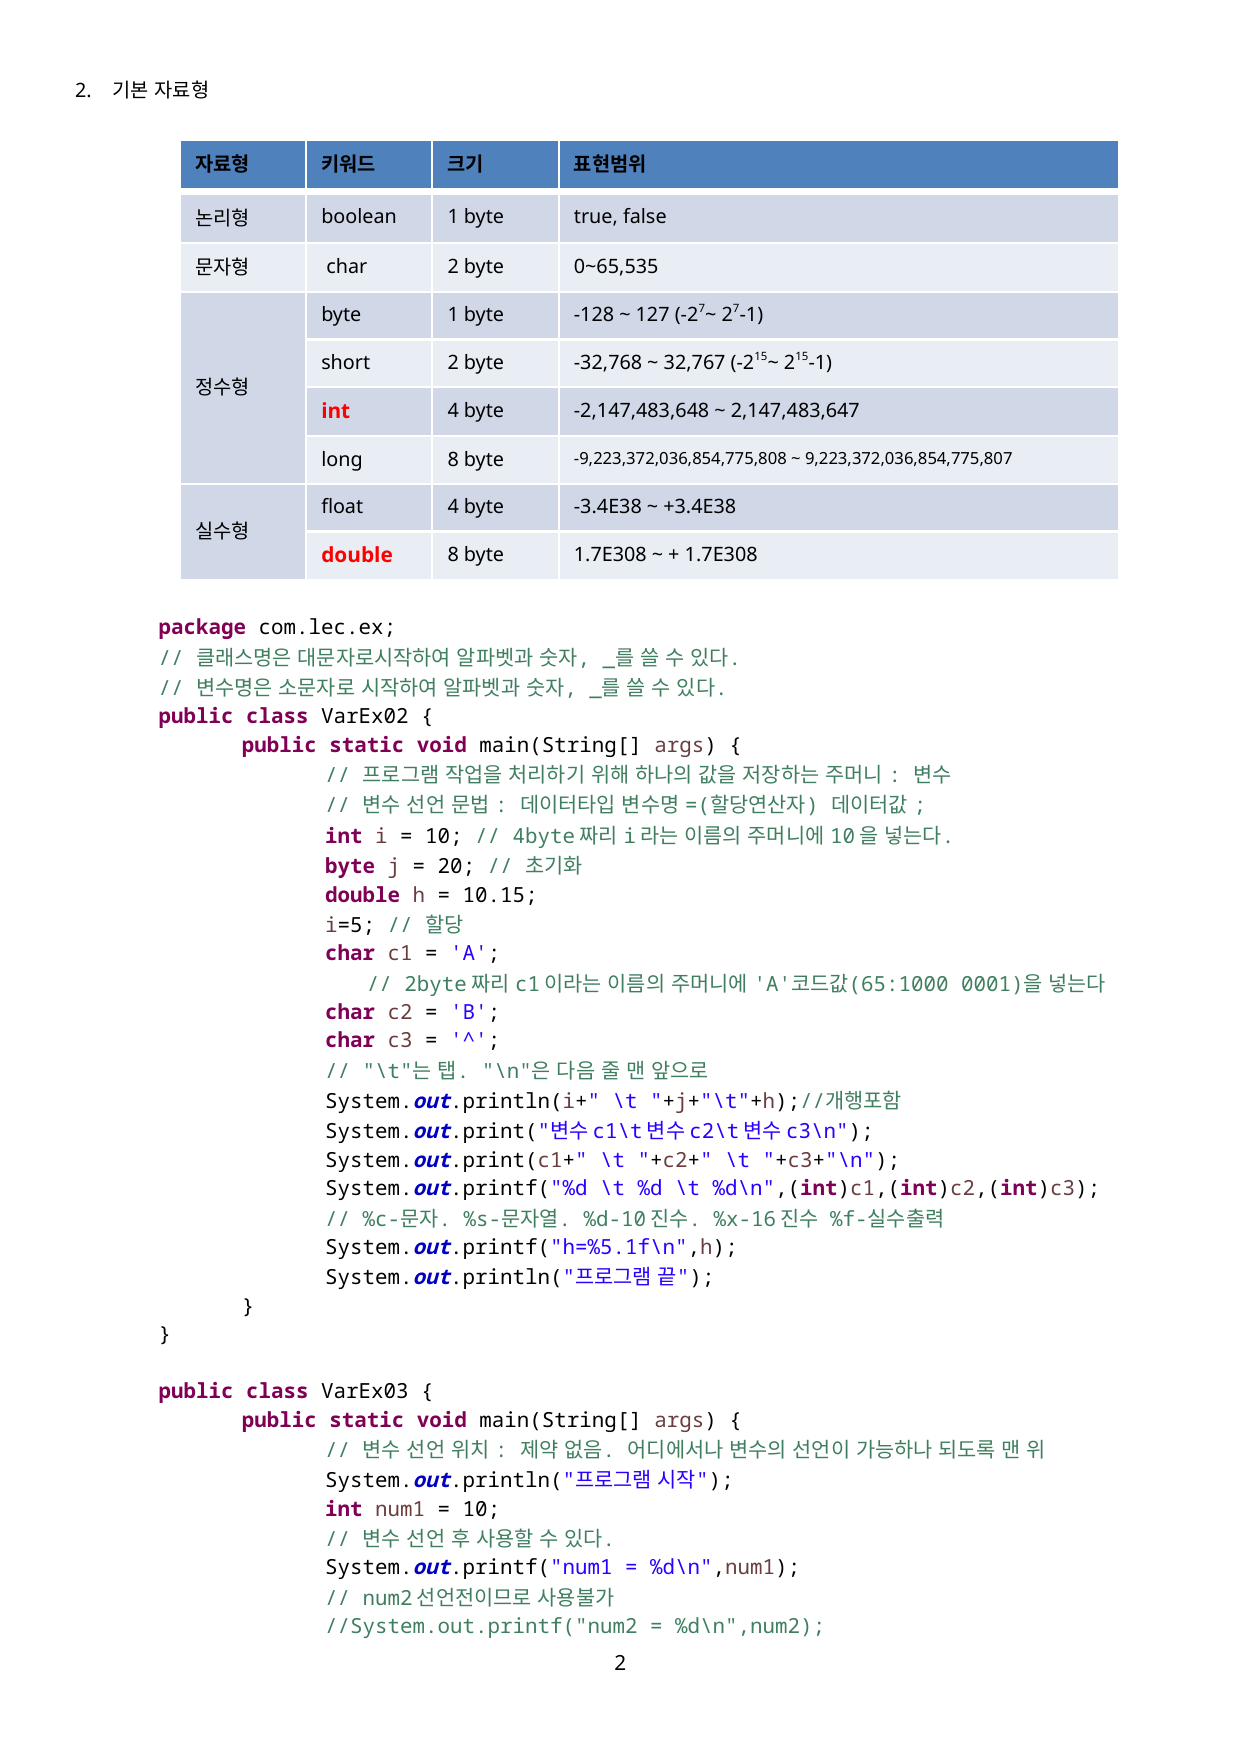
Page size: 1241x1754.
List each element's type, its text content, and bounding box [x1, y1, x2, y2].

table_cell -3.4E38 ~ +3.4E38 [560, 485, 1118, 530]
text //System.out.printf("num2 = %d\n",num2); [158, 1611, 1165, 1640]
table_cell true, false [560, 195, 1118, 242]
text int i = 10; // 4byte짜리 i라는 이름의 주머니에 10을 넣는다. [158, 819, 1165, 849]
table_cell float [307, 485, 431, 530]
text } [158, 1319, 1165, 1348]
text System.out.print("변수c1\t변수c2\t변수c3\n"); [158, 1115, 1165, 1145]
text System.out.println("프로그램 시작"); [158, 1463, 1165, 1494]
table_cell 0~65,535 [560, 244, 1118, 291]
table_header 자료형 [181, 141, 305, 188]
table_cell -128 ~ 127 (-27~ 27-1) [560, 293, 1118, 338]
text byte j = 20; // 초기화 [158, 849, 1165, 880]
text public class VarEx02 { [158, 702, 1165, 730]
text int num1 = 10; [158, 1494, 1165, 1522]
text System.out.println("프로그램 끝"); [242, 1261, 1165, 1291]
table_cell -32,768 ~ 32,767 (-215~ 215-1) [560, 341, 1118, 386]
table_cell 논리형 [181, 195, 305, 242]
text // 변수 선언 문법 : 데이터타입 변수명 =(할당연산자) 데이터값 ; [158, 789, 1165, 819]
table_cell 2 byte [433, 341, 558, 386]
text // 변수 선언 위치 : 제약 없음. 어디에서나 변수의 선언이 가능하나 되도록 맨 위 [158, 1433, 1165, 1463]
table_cell 정수형 [181, 293, 305, 483]
text // num2선언전이므로 사용불가 [158, 1581, 1165, 1611]
text package com.lec.ex; [158, 612, 1165, 641]
table_cell byte [307, 293, 431, 338]
table_cell boolean [307, 195, 431, 242]
text public class VarEx03 { [158, 1376, 1165, 1405]
table_cell 4 byte [433, 485, 558, 530]
table_cell long [307, 437, 431, 483]
table_cell 1 byte [433, 293, 558, 338]
table_cell 4 byte [433, 388, 558, 435]
text // 클래스명은 대문자로시작하여 알파벳과 숫자, _를 쓸 수 있다. [158, 641, 1165, 671]
table_cell short [307, 341, 431, 386]
table_header 크기 [433, 141, 558, 188]
text } [158, 1291, 1165, 1319]
table_cell -2,147,483,648 ~ 2,147,483,647 [560, 388, 1118, 435]
text // "\t"는 탭. "\n"은 다음 줄 맨 앞으로 [158, 1054, 1165, 1084]
text double h = 10.15; [158, 880, 1165, 908]
table_cell char [307, 244, 431, 291]
table_cell 2 byte [433, 244, 558, 291]
table_header 키워드 [307, 141, 431, 188]
table_cell -9,223,372,036,854,775,808 ~ 9,223,372,036,854,775,807 [560, 437, 1118, 483]
text public static void main(String[] args) { [158, 730, 1165, 758]
text char c2 = 'B'; [158, 997, 1165, 1026]
text i=5; // 할당 [158, 908, 1165, 938]
text // 변수명은 소문자로 시작하여 알파벳과 숫자, _를 쓸 수 있다. [158, 671, 1165, 702]
text System.out.printf("h=%5.1f\n",h); [158, 1232, 1165, 1261]
text System.out.printf("%d \t %d \t %d\n",(int)c1,(int)c2,(int)c3); [158, 1173, 1165, 1202]
table_cell double [307, 533, 431, 579]
text // 변수 선언 후 사용할 수 있다. [158, 1522, 1165, 1552]
table_cell 8 byte [433, 533, 558, 579]
table_cell 1.7E308 ~ + 1.7E308 [560, 533, 1118, 579]
text char c1 = 'A'; [158, 938, 1165, 967]
text // 2byte짜리 c1이라는 이름의 주머니에 'A'코드값(65:1000 0001)을 넣는다 [325, 967, 1165, 997]
table_cell 8 byte [433, 437, 558, 483]
text System.out.println(i+" \t "+j+"\t"+h);//개행포함 [158, 1084, 1165, 1115]
text public static void main(String[] args) { [158, 1405, 1165, 1433]
table_cell 1 byte [433, 195, 558, 242]
text // 프로그램 작업을 처리하기 위해 하나의 값을 저장하는 주머니 : 변수 [158, 758, 1165, 789]
table_header 표현범위 [560, 141, 1118, 188]
text // %c-문자. %s-문자열. %d-10진수. %x-16진수 %f-실수출력 [158, 1202, 1165, 1232]
list 기본 자료형 [75, 75, 1165, 104]
table_cell int [307, 388, 431, 435]
table_cell 문자형 [181, 244, 305, 291]
table_cell 실수형 [181, 485, 305, 579]
text System.out.printf("num1 = %d\n",num1); [158, 1552, 1165, 1581]
text char c3 = '^'; [158, 1026, 1165, 1054]
text System.out.print(c1+" \t "+c2+" \t "+c3+"\n"); [158, 1145, 1165, 1173]
